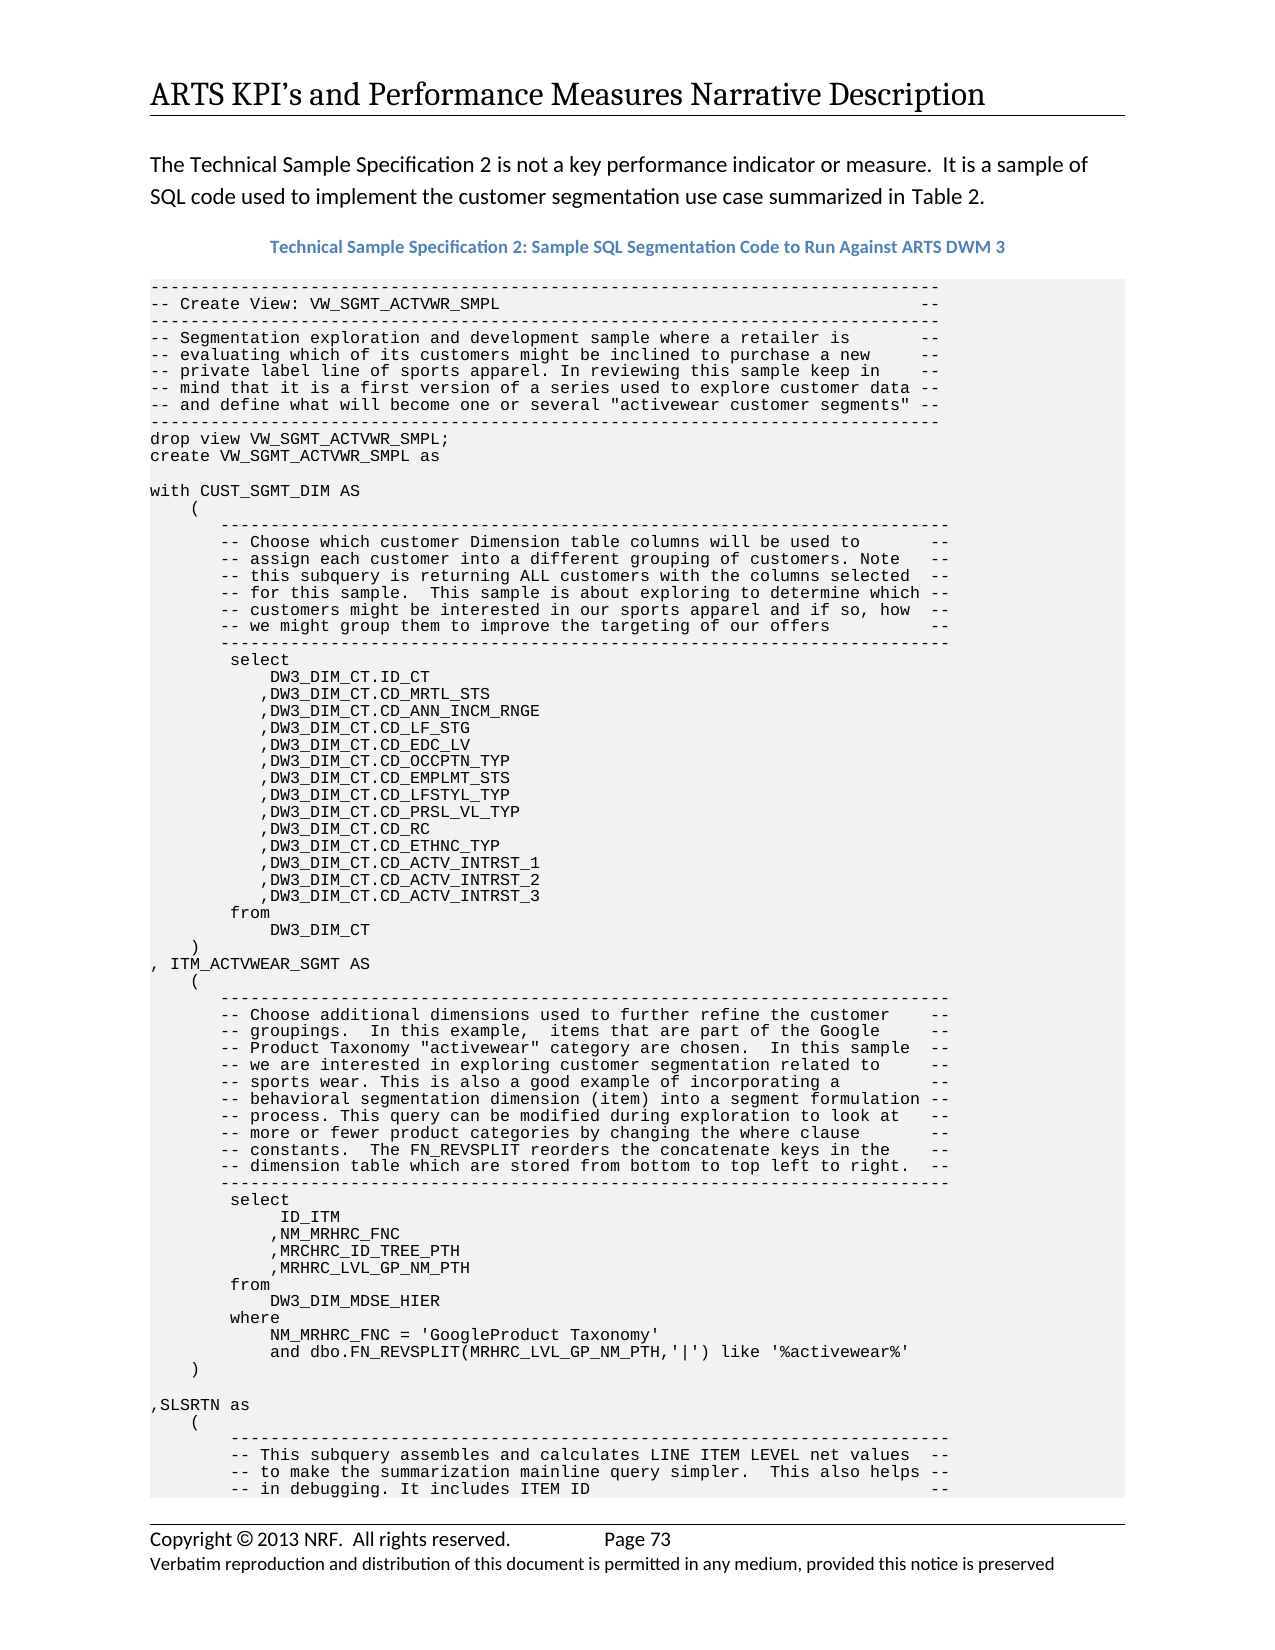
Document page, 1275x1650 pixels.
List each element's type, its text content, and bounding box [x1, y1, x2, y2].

text select [150, 652, 1125, 669]
text ,DW3_DIM_CT.CD_ANN_INCM_RNGE [150, 703, 1125, 720]
text -- Choose additional dimensions used to further refine the customer -- [150, 1007, 1125, 1023]
text ,DW3_DIM_CT.CD_LF_STG [150, 720, 1125, 737]
text -- Create View: VW_SGMT_ACTVWR_SMPL -- [150, 296, 1125, 313]
text ) [150, 1361, 1125, 1378]
text ------------------------------------------------------------------------- [150, 990, 1125, 1007]
text ,DW3_DIM_CT.CD_ETHNC_TYP [150, 838, 1125, 855]
text DW3_DIM_CT [150, 922, 1125, 939]
text ,SLSRTN as [150, 1397, 1125, 1413]
text from [150, 1277, 1125, 1293]
text -- constants. The FN_REVSPLIT reorders the concatenate keys in the -- [150, 1142, 1125, 1158]
text -- Product Taxonomy "activewear" category are chosen. In this sample -- [150, 1040, 1125, 1057]
text ,DW3_DIM_CT.CD_ACTV_INTRST_2 [150, 872, 1125, 888]
text ,DW3_DIM_CT.CD_EDC_LV [150, 737, 1125, 753]
text -- in debugging. It includes ITEM ID -- [150, 1481, 1125, 1498]
text ,DW3_DIM_CT.CD_RC [150, 821, 1125, 838]
text ,NM_MRHRC_FNC [150, 1226, 1125, 1243]
text -- Segmentation exploration and development sample where a retailer is -- [150, 329, 1125, 346]
text , ITM_ACTVWEAR_SGMT AS [150, 956, 1125, 973]
text ,DW3_DIM_CT.CD_ACTV_INTRST_1 [150, 855, 1125, 872]
text ,DW3_DIM_CT.CD_EMPLMT_STS [150, 770, 1125, 787]
text -- process. This query can be modified during exploration to look at -- [150, 1108, 1125, 1125]
text -- This subquery assembles and calculates LINE ITEM LEVEL net values -- [150, 1447, 1125, 1464]
text -- this subquery is returning ALL customers with the columns selected -- [150, 568, 1125, 585]
text where [150, 1310, 1125, 1327]
text ID_ITM [150, 1209, 1125, 1226]
text ,DW3_DIM_CT.CD_LFSTYL_TYP [150, 787, 1125, 804]
text ------------------------------------------------------------------------- [150, 635, 1125, 652]
text -- we might group them to improve the targeting of our offers -- [150, 618, 1125, 635]
text -- we are interested in exploring customer segmentation related to -- [150, 1057, 1125, 1074]
text ,DW3_DIM_CT.CD_OCCPTN_TYP [150, 753, 1125, 770]
text with CUST_SGMT_DIM AS [150, 483, 1125, 500]
text -- assign each customer into a different grouping of customers. Note -- [150, 551, 1125, 568]
text ) [150, 939, 1125, 956]
text -- mind that it is a first version of a series used to explore customer data -- [150, 380, 1125, 397]
text ------------------------------------------------------------------------------- [150, 279, 1125, 296]
text -- customers might be interested in our sports apparel and if so, how -- [150, 602, 1125, 618]
text ( [150, 1413, 1125, 1430]
text -- groupings. In this example, items that are part of the Google -- [150, 1023, 1125, 1040]
text ------------------------------------------------------------------------- [150, 517, 1125, 534]
text select [150, 1192, 1125, 1209]
text DW3_DIM_MDSE_HIER [150, 1293, 1125, 1310]
text ,MRCHRC_ID_TREE_PTH [150, 1243, 1125, 1260]
text -- and define what will become one or several "activewear customer segments" -- [150, 397, 1125, 414]
text -- private label line of sports apparel. In reviewing this sample keep in -- [150, 363, 1125, 380]
text DW3_DIM_CT.ID_CT [150, 669, 1125, 686]
text ------------------------------------------------------------------------ [150, 1430, 1125, 1447]
text ( [150, 973, 1125, 990]
text -- Choose which customer Dimension table columns will be used to -- [150, 534, 1125, 551]
text -- behavioral segmentation dimension (item) into a segment formulation -- [150, 1091, 1125, 1108]
text create VW_SGMT_ACTVWR_SMPL as [150, 448, 1125, 464]
text -- evaluating which of its customers might be inclined to purchase a new -- [150, 346, 1125, 363]
text drop view VW_SGMT_ACTVWR_SMPL; [150, 431, 1125, 448]
text ,DW3_DIM_CT.CD_ACTV_INTRST_3 [150, 888, 1125, 905]
text ,MRHRC_LVL_GP_NM_PTH [150, 1260, 1125, 1277]
text -- sports wear. This is also a good example of incorporating a -- [150, 1074, 1125, 1091]
text -- more or fewer product categories by changing the where clause -- [150, 1125, 1125, 1142]
text -- to make the summarization mainline query simpler. This also helps -- [150, 1464, 1125, 1481]
text ------------------------------------------------------------------------------- [150, 313, 1125, 329]
text NM_MRHRC_FNC = 'GoogleProduct Taxonomy' [150, 1327, 1125, 1344]
text ------------------------------------------------------------------------------- [150, 414, 1125, 431]
text ( [150, 500, 1125, 517]
text from [150, 905, 1125, 922]
text ------------------------------------------------------------------------- [150, 1175, 1125, 1192]
text ,DW3_DIM_CT.CD_PRSL_VL_TYP [150, 804, 1125, 821]
text -- for this sample. This sample is about exploring to determine which -- [150, 585, 1125, 602]
text The Technical Sample Specification 2 is not a key performance indicator or measure. It is a sample of SQL code used to implement the customer segmentation use case summarized in Table 2. [150, 150, 1125, 210]
text ,DW3_DIM_CT.CD_MRTL_STS [150, 686, 1125, 703]
text -- dimension table which are stored from bottom to top left to right. -- [150, 1158, 1125, 1175]
text and dbo.FN_REVSPLIT(MRHRC_LVL_GP_NM_PTH,'|') like '%activewear%' [150, 1344, 1125, 1361]
